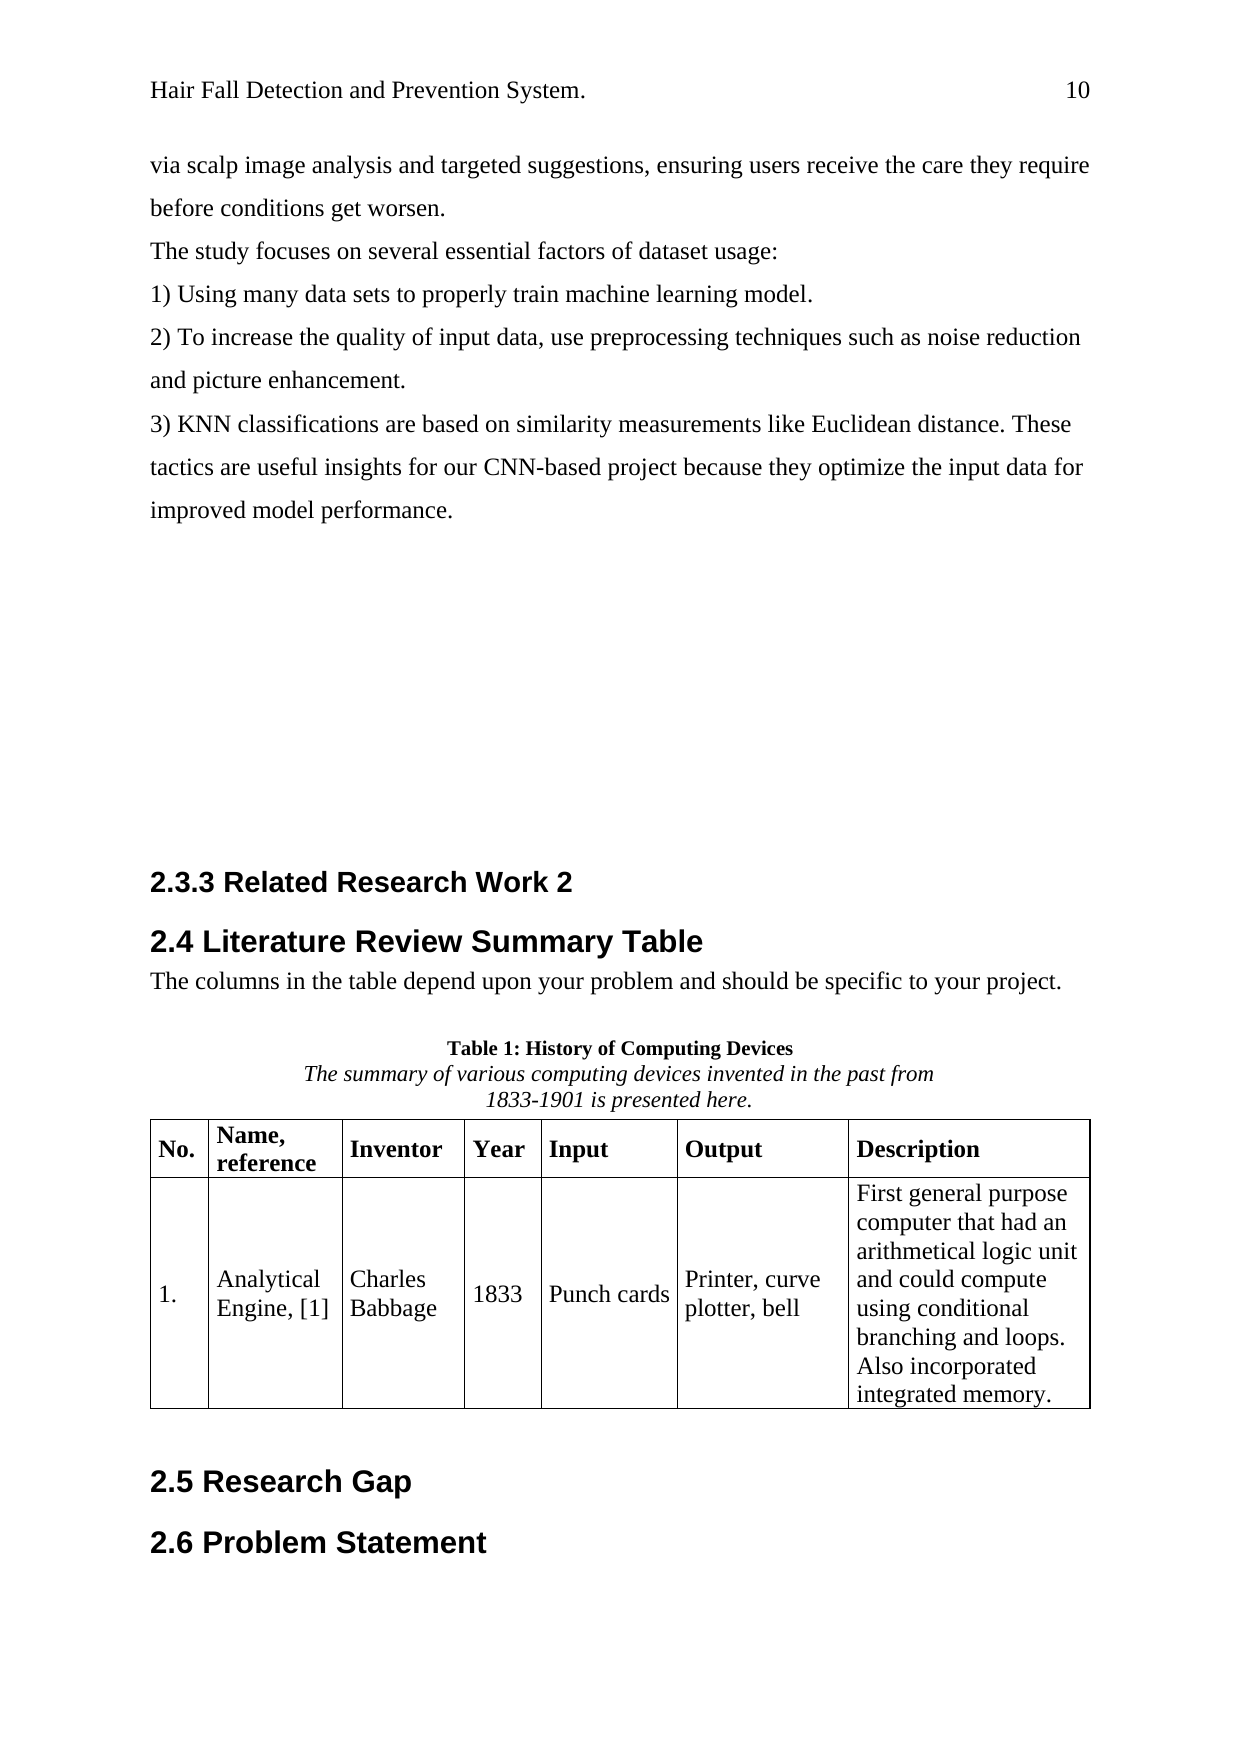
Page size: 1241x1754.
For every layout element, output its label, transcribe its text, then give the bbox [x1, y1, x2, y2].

text The summary of various computing devices invented in the past from 1833-1901 is presented here. [298, 1060, 942, 1112]
text The columns in the table depend upon your problem and should be specific to your project. [150, 966, 1090, 994]
text The study focuses on several essential factors of dataset usage: 1) Using many data sets to properly train machine learning model. 2) To increase the quality of input data, use preprocessing techniques such as noise reduction and picture enhancement. 3) KNN classifications are based on similarity measurements like Euclidean distance. These tactics are useful insights for our CNN-based project because they optimize the input data for improved model performance. [150, 236, 1090, 524]
table_cell 1. [151, 1178, 208, 1408]
text Table 1: History of Computing Devices [150, 1036, 1090, 1060]
subtitle Problem Statement [150, 1524, 1090, 1560]
table_cell 1833 [465, 1178, 541, 1408]
subtitle Related Research Work 2 [150, 865, 1090, 898]
table_header Year [465, 1120, 541, 1177]
table_cell Analytical Engine, [1] [209, 1178, 342, 1408]
subtitle Research Gap [150, 1463, 1090, 1499]
table_header Name, reference [209, 1120, 342, 1177]
table_cell Punch cards [542, 1178, 677, 1408]
table_header Inventor [343, 1120, 464, 1177]
table_header Description [849, 1120, 1089, 1177]
subtitle Literature Review Summary Table [150, 923, 1090, 959]
table_header No. [151, 1120, 208, 1177]
table_header Input [542, 1120, 677, 1177]
table_cell Printer, curve plotter, bell [678, 1178, 848, 1408]
table_header Output [678, 1120, 848, 1177]
table_cell Charles Babbage [343, 1178, 464, 1408]
table_cell First general purpose computer that had an arithmetical logic unit and could compute using conditional branching and loops. Also incorporated integrated memory. [849, 1178, 1089, 1408]
